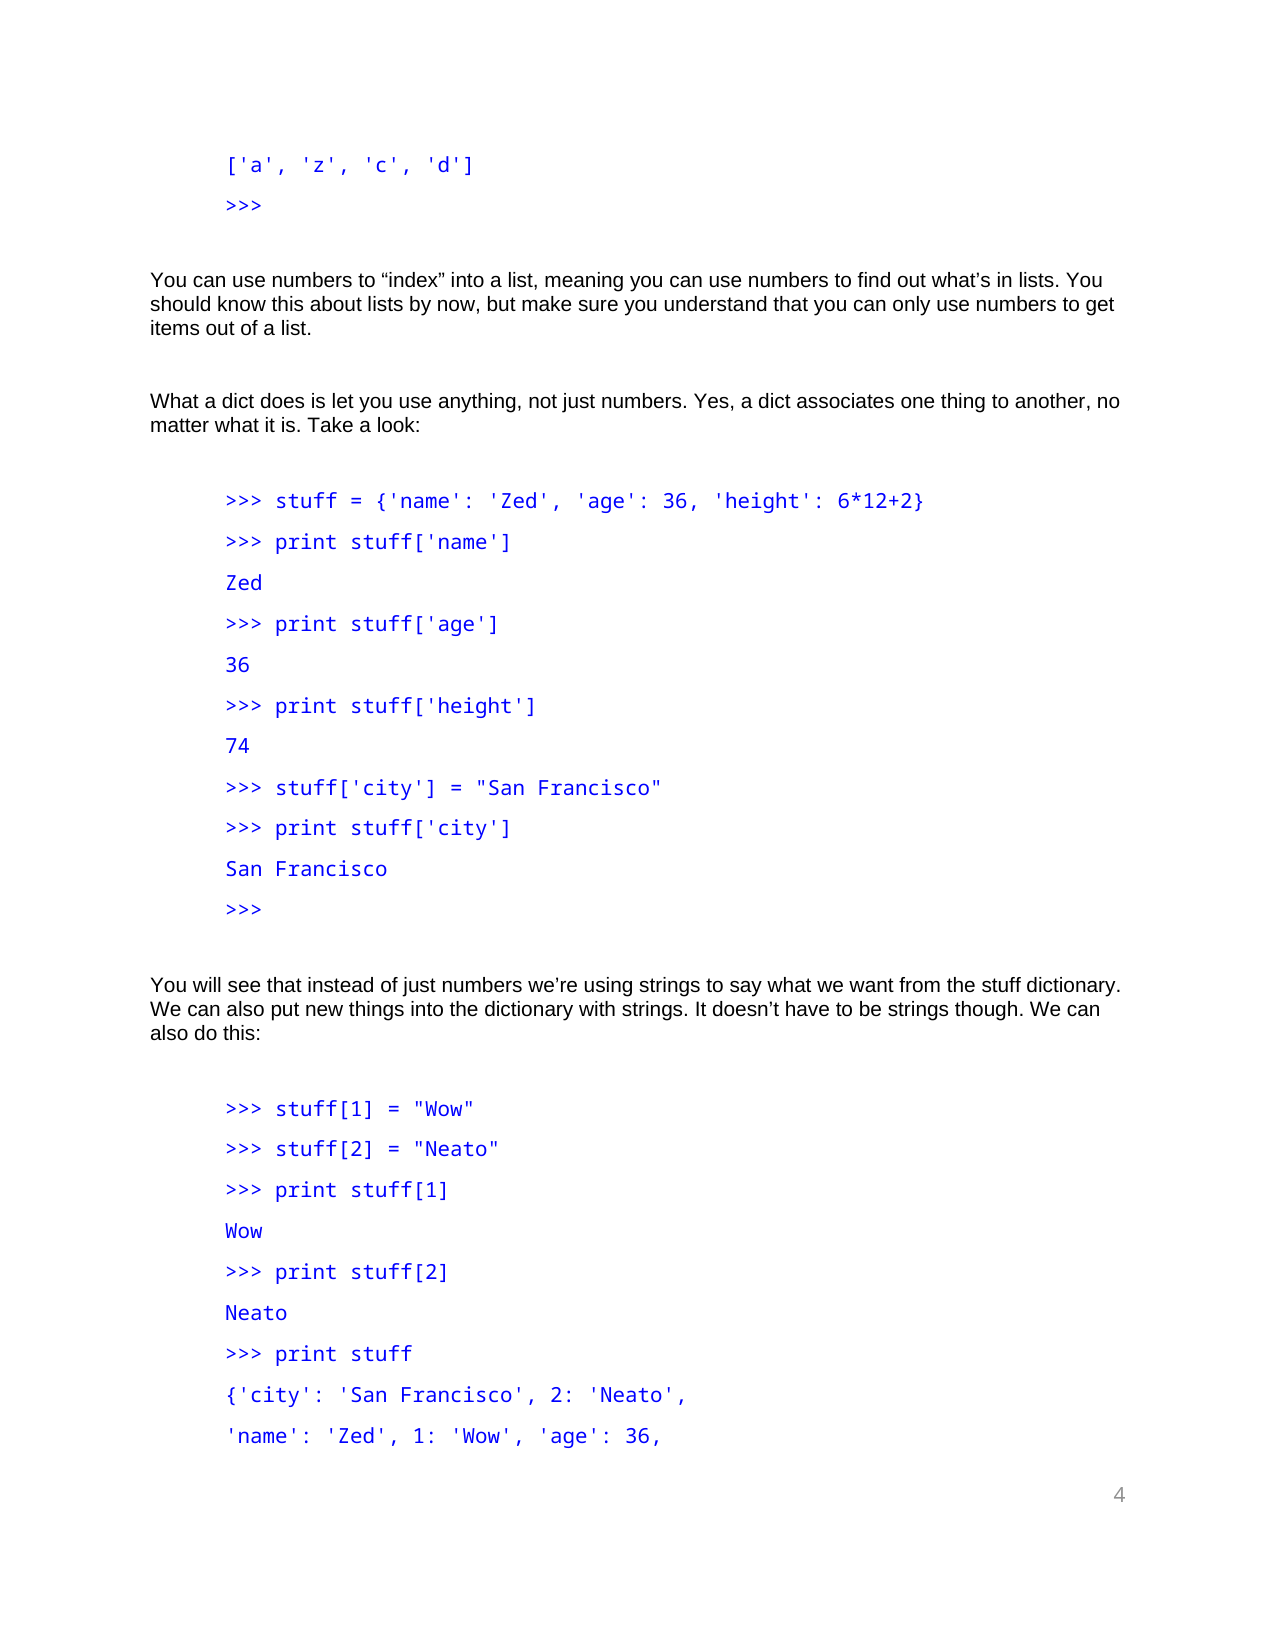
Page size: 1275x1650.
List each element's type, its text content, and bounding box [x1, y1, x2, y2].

text >>> print stuff['name'] [225, 527, 1125, 555]
text 'name': 'Zed', 1: 'Wow', 'age': 36, [225, 1421, 1125, 1449]
text >>> print stuff['height'] [225, 691, 1125, 719]
text >>> print stuff [225, 1339, 1125, 1368]
text >>> print stuff[2] [225, 1257, 1125, 1286]
text >>> stuff[2] = "Neato" [225, 1134, 1125, 1163]
text ['a', 'z', 'c', 'd'] [225, 150, 1125, 178]
text >>> [225, 895, 1125, 924]
text Wow [225, 1216, 1125, 1245]
text >>> print stuff['city'] [225, 813, 1125, 842]
text >>> [225, 191, 1125, 219]
text >>> stuff = {'name': 'Zed', 'age': 36, 'height': 6*12+2} [225, 486, 1125, 514]
text 74 [225, 732, 1125, 760]
text >>> print stuff['age'] [225, 609, 1125, 637]
text Neato [225, 1298, 1125, 1327]
text You will see that instead of just numbers we’re using strings to say what we want from the stuff dictionary. We can also put new things into the dictionary with strings. It doesn’t have to be strings though. We can also do this: [150, 973, 1125, 1045]
text Zed [225, 568, 1125, 596]
text 36 [225, 650, 1125, 678]
text >>> stuff[1] = "Wow" [225, 1094, 1125, 1122]
text San Francisco [225, 854, 1125, 883]
text >>> stuff['city'] = "San Francisco" [225, 773, 1125, 801]
text {'city': 'San Francisco', 2: 'Neato', [225, 1380, 1125, 1409]
text What a dict does is let you use anything, not just numbers. Yes, a dict associates one thing to another, no matter what it is. Take a look: [150, 389, 1125, 437]
text >>> print stuff[1] [225, 1176, 1125, 1204]
text You can use numbers to “index” into a list, meaning you can use numbers to find out what’s in lists. You should know this about lists by now, but make sure you understand that you can only use numbers to get items out of a list. [150, 268, 1125, 340]
